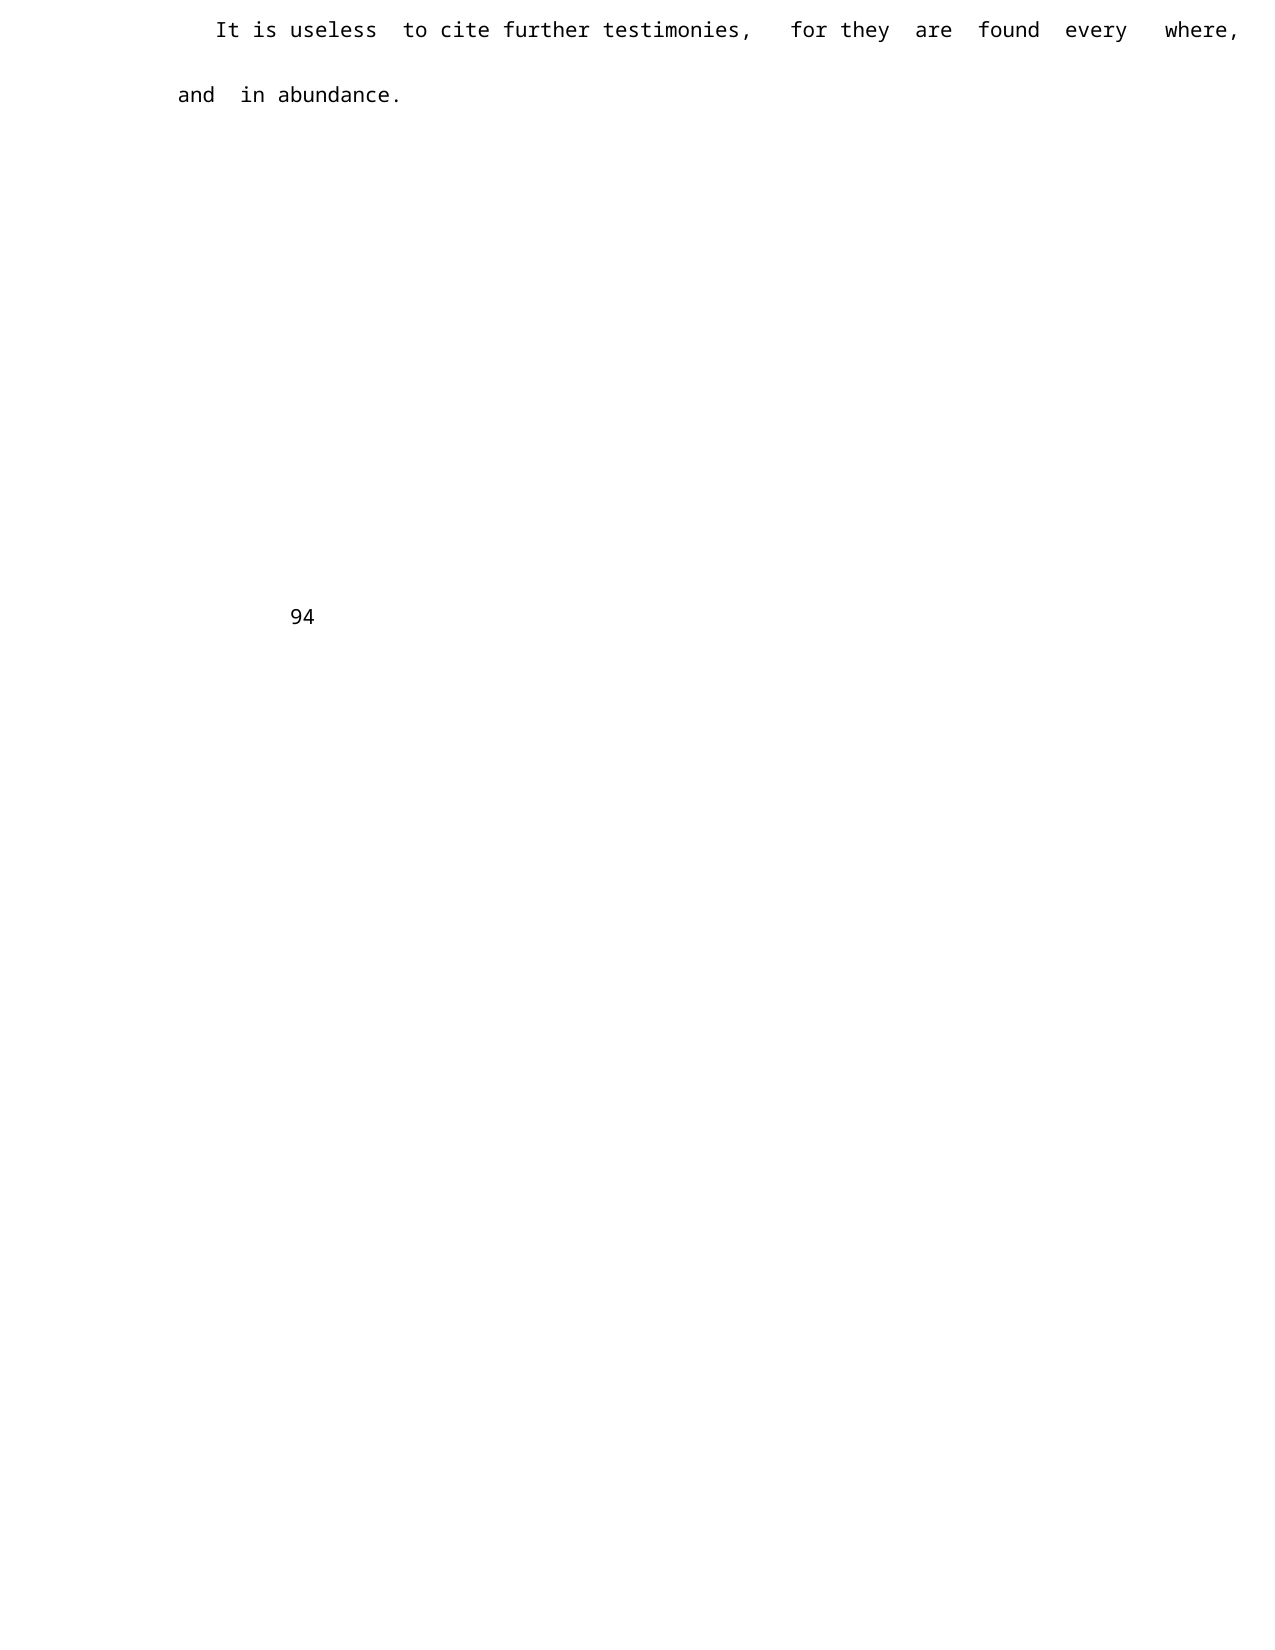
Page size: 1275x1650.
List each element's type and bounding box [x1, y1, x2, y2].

text [15, 15, 1260, 1149]
